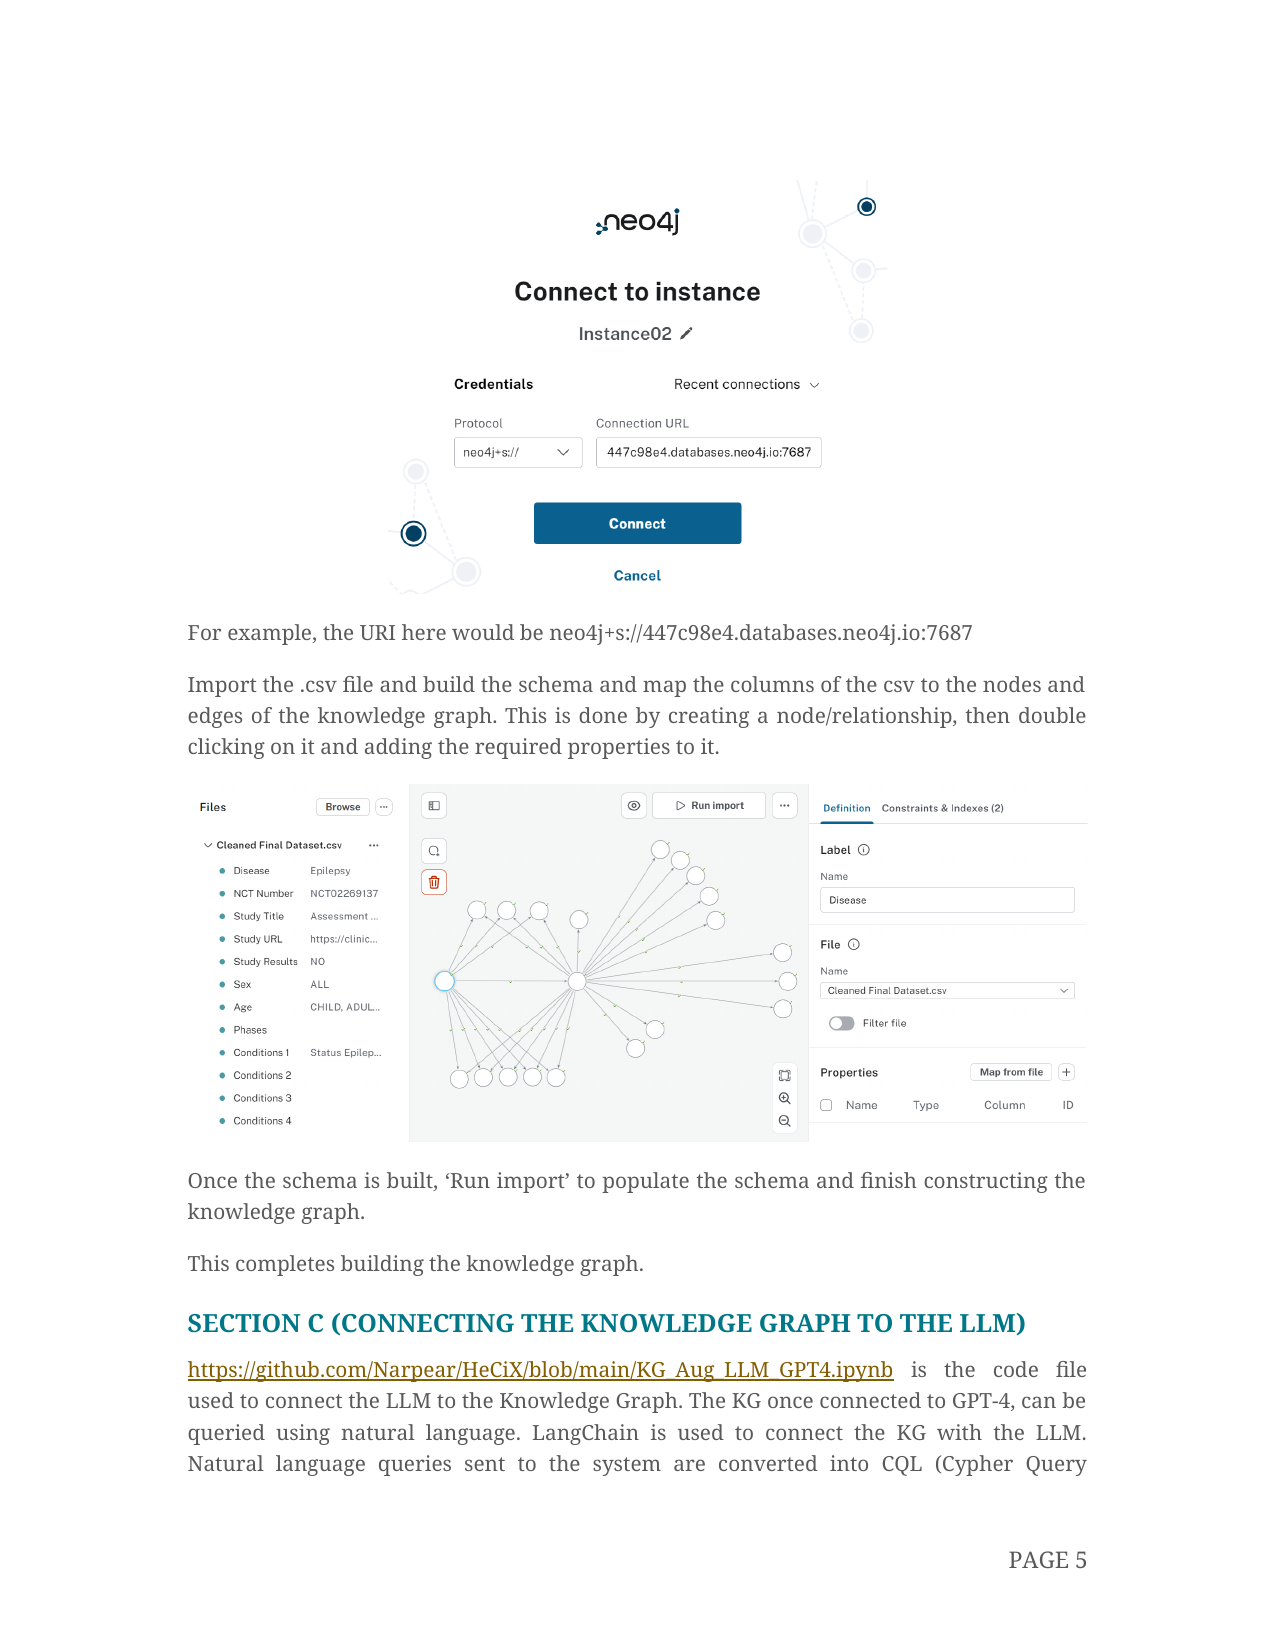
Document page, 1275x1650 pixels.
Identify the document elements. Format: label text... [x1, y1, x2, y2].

text Import the .csv file and build the schema and map the columns of the csv to the nodes and edges of the knowledge graph. This is done by creating a node/relationship, then double clicking on it and adding the required properties to it. [187, 670, 1087, 761]
text This completes building the knowledge graph. [187, 1249, 1087, 1278]
text Once the schema is built, ‘Run import’ to populate the schema and finish constructing the knowledge graph. [187, 1166, 1087, 1226]
picture [187, 784, 1088, 1142]
subtitle SECTION C (Connecting the knowledge graph to the llm) [187, 1306, 1087, 1339]
text For example, the URI here would be neo4j+s://447c98e4.databases.neo4j.io:7687 [187, 618, 1087, 646]
picture [387, 180, 888, 594]
